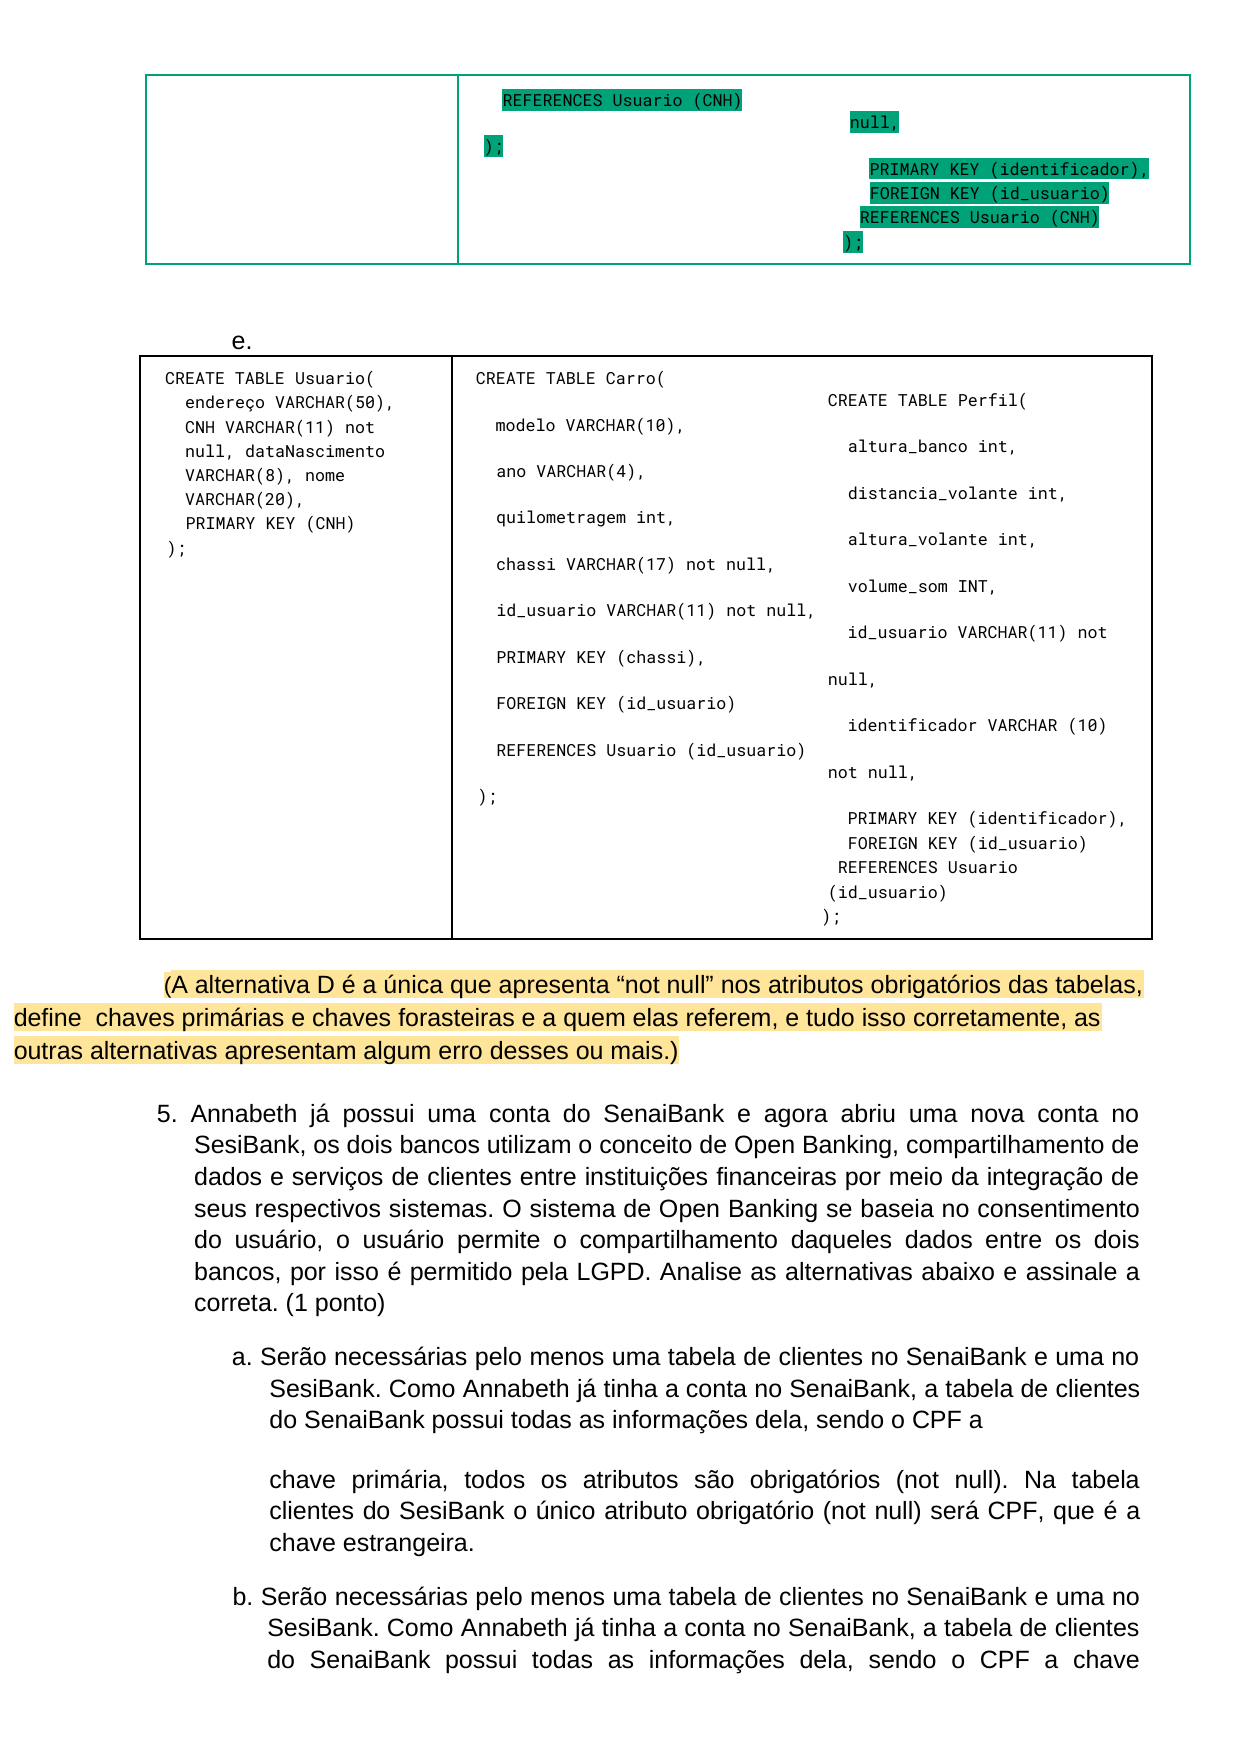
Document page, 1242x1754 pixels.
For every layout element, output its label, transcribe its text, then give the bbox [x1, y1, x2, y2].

text a. Serão necessárias pelo menos uma tabela de clientes no SenaiBank e uma no SesiBank. Como Annabeth já tinha a conta no SenaiBank, a tabela de clientes do SenaiBank possui todas as informações dela, sendo o CPF a [232, 1342, 1141, 1434]
table_header CREATE TABLE Usuario( endereço VARCHAR(50), CNH VARCHAR(11) not null, dataNascimento VARCHAR(8), nome VARCHAR(20), PRIMARY KEY (CNH) ); [141, 357, 451, 937]
text e. [231, 326, 1176, 354]
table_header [147, 76, 457, 263]
table_header CREATE TABLE Carro( CREATE TABLE Perfil( modelo VARCHAR(10), altura_banco int, ano VARCHAR(4), distancia_volante int, quilometragem int, altura_volante int, chassi VARCHAR(17) not null, volume_som INT, id_usuario VARCHAR(11) not null, id_usuario VARCHAR(11) not PRIMARY KEY (chassi), null, FOREIGN KEY (id_usuario) identificador VARCHAR (10) REFERENCES Usuario (id_usuario) not null, ); PRIMARY KEY (identificador), FOREIGN KEY (id_usuario) REFERENCES Usuario (id_usuario) ); [453, 357, 1151, 937]
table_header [459, 76, 1189, 263]
text 5. Annabeth já possui uma conta do SenaiBank e agora abriu uma nova conta no SesiBank, os dois bancos utilizam o conceito de Open Banking, compartilhamento de dados e serviços de clientes entre instituições financeiras por meio da integração de seus respectivos sistemas. O sistema de Open Banking se baseia no consentimento do usuário, o usuário permite o compartilhamento daqueles dados entre os dois bancos, por isso é permitido pela LGPD. Analise as alternativas abaixo e assinale a correta. (1 ponto) [157, 1099, 1141, 1317]
text chave primária, todos os atributos são obrigatórios (not null). Na tabela clientes do SesiBank o único atributo obrigatório (not null) será CPF, que é a chave estrangeira. [269, 1465, 1141, 1557]
text (A alternativa D é a única que apresenta “not null” nos atributos obrigatórios das tabelas, define chaves primárias e chaves forasteiras e a quem elas referem, e tudo isso corretamente, as outras alternativas apresentam algum erro desses ou mais.) [13, 970, 1176, 1064]
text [232, 1581, 1141, 1673]
